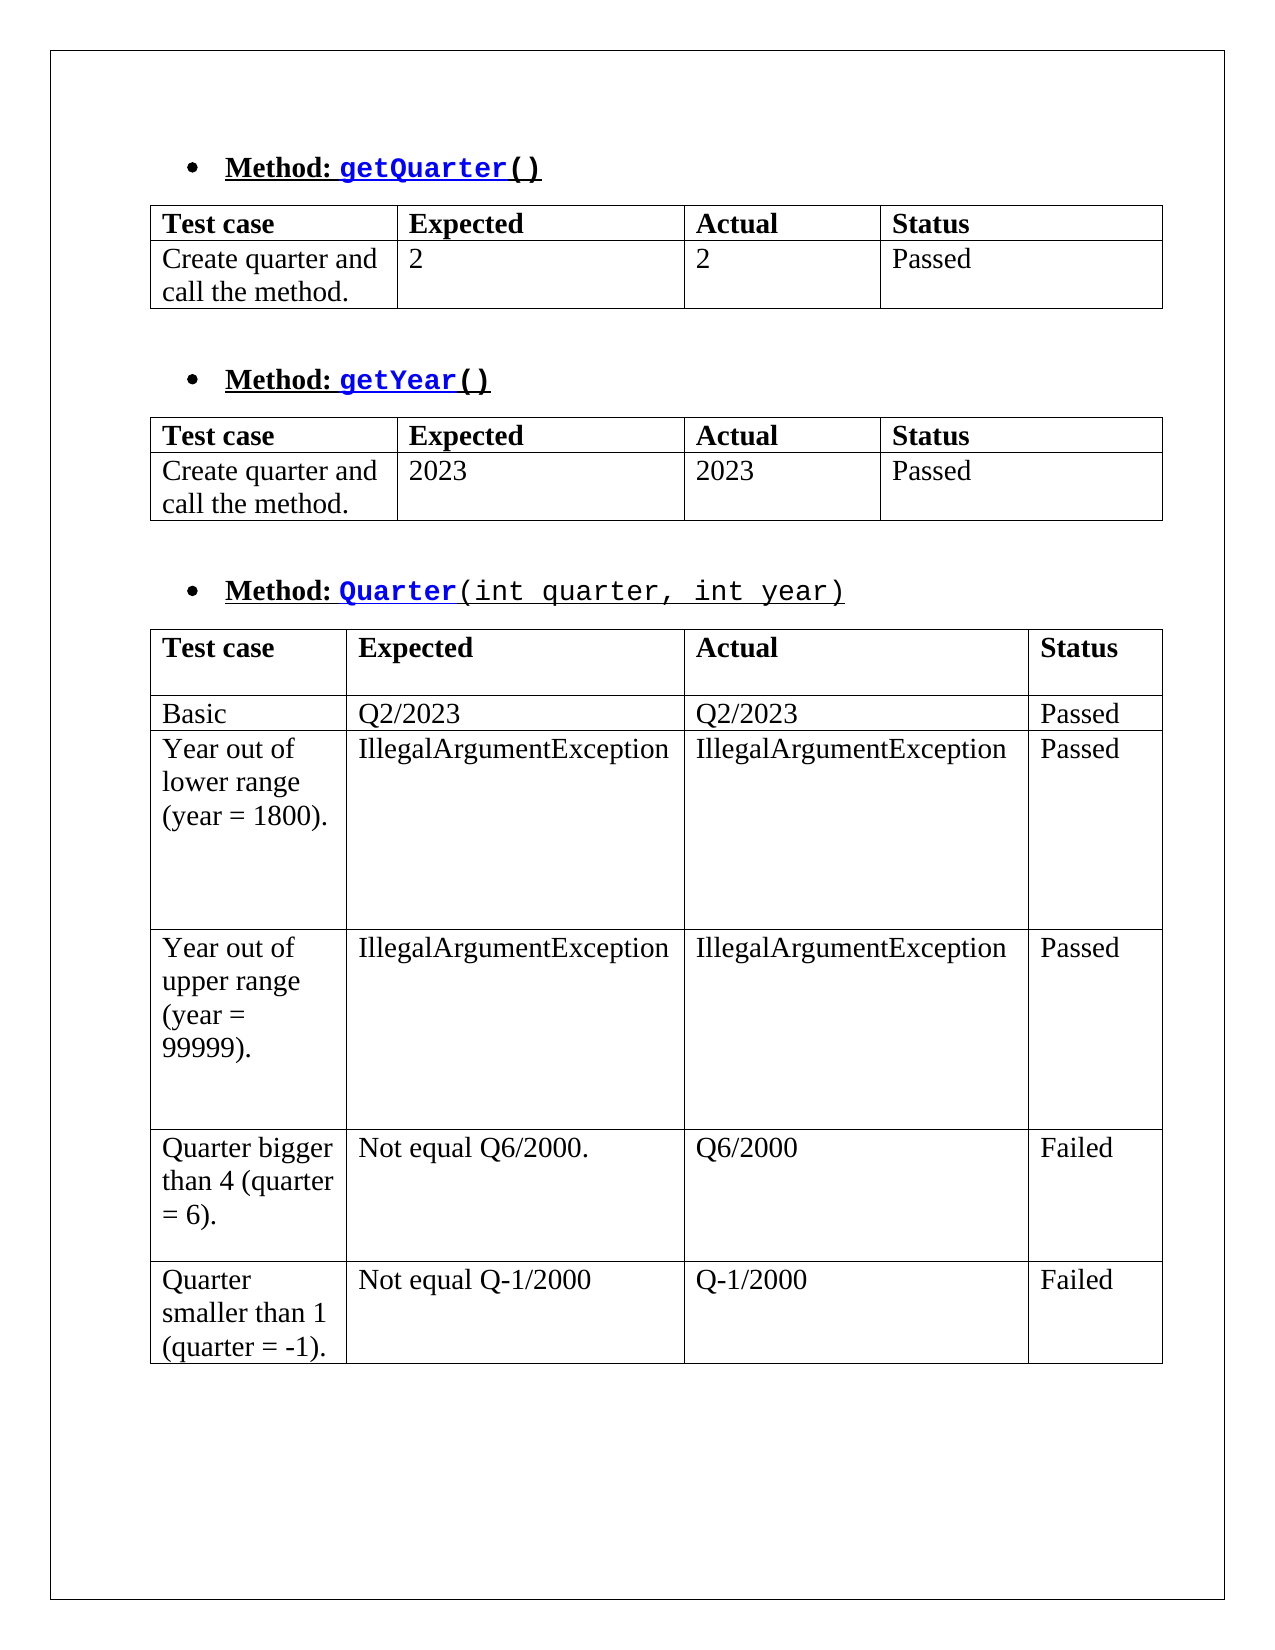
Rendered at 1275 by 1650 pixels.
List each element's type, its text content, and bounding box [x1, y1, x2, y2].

table_cell Failed [1029, 1262, 1162, 1362]
table_cell IllegalArgumentException [347, 930, 684, 1129]
table_header Actual [685, 630, 1028, 695]
table_cell Passed [1029, 696, 1162, 730]
table_cell Quarter smaller than 1 (quarter = -1). [151, 1262, 346, 1362]
table_header Test case [151, 418, 397, 452]
table_header Test case [151, 206, 397, 240]
table_cell IllegalArgumentException [685, 731, 1028, 929]
table_cell Basic [151, 696, 346, 730]
table_cell 2 [685, 241, 880, 308]
table_header Test case [151, 630, 346, 695]
table_cell Quarter bigger than 4 (quarter = 6). [151, 1130, 346, 1261]
table_cell Not equal Q6/2000. [347, 1130, 684, 1261]
table_header Expected [347, 630, 684, 695]
table_cell Q2/2023 [685, 696, 1028, 730]
table_cell 2 [398, 241, 684, 308]
table_cell 2023 [685, 453, 880, 520]
table_cell Q-1/2000 [685, 1262, 1028, 1362]
table_header Status [1029, 630, 1162, 695]
table_cell Not equal Q-1/2000 [347, 1262, 684, 1362]
table_cell Q2/2023 [347, 696, 684, 730]
table_cell Create quarter and call the method. [151, 241, 397, 308]
table_cell 2023 [398, 453, 684, 520]
table_cell Create quarter and call the method. [151, 453, 397, 520]
table_cell Passed [1029, 930, 1162, 1129]
list Method: getQuarter() [187, 150, 1125, 186]
table_cell Passed [1029, 731, 1162, 929]
table_header Status [881, 418, 1162, 452]
table_header Expected [398, 418, 684, 452]
table_header Actual [685, 418, 880, 452]
table_cell Passed [881, 453, 1162, 520]
table_cell Year out of upper range (year = 99999). [151, 930, 346, 1129]
list Method: getYear() [187, 362, 1125, 397]
table_header Actual [685, 206, 880, 240]
table_cell Year out of lower range (year = 1800). [151, 731, 346, 929]
table_cell IllegalArgumentException [347, 731, 684, 929]
table_header Expected [398, 206, 684, 240]
table_cell Failed [1029, 1130, 1162, 1261]
list Method: Quarter(int quarter, int year) [187, 573, 1125, 609]
table_cell IllegalArgumentException [685, 930, 1028, 1129]
table_header Status [881, 206, 1162, 240]
table_cell Q6/2000 [685, 1130, 1028, 1261]
table_cell Passed [881, 241, 1162, 308]
